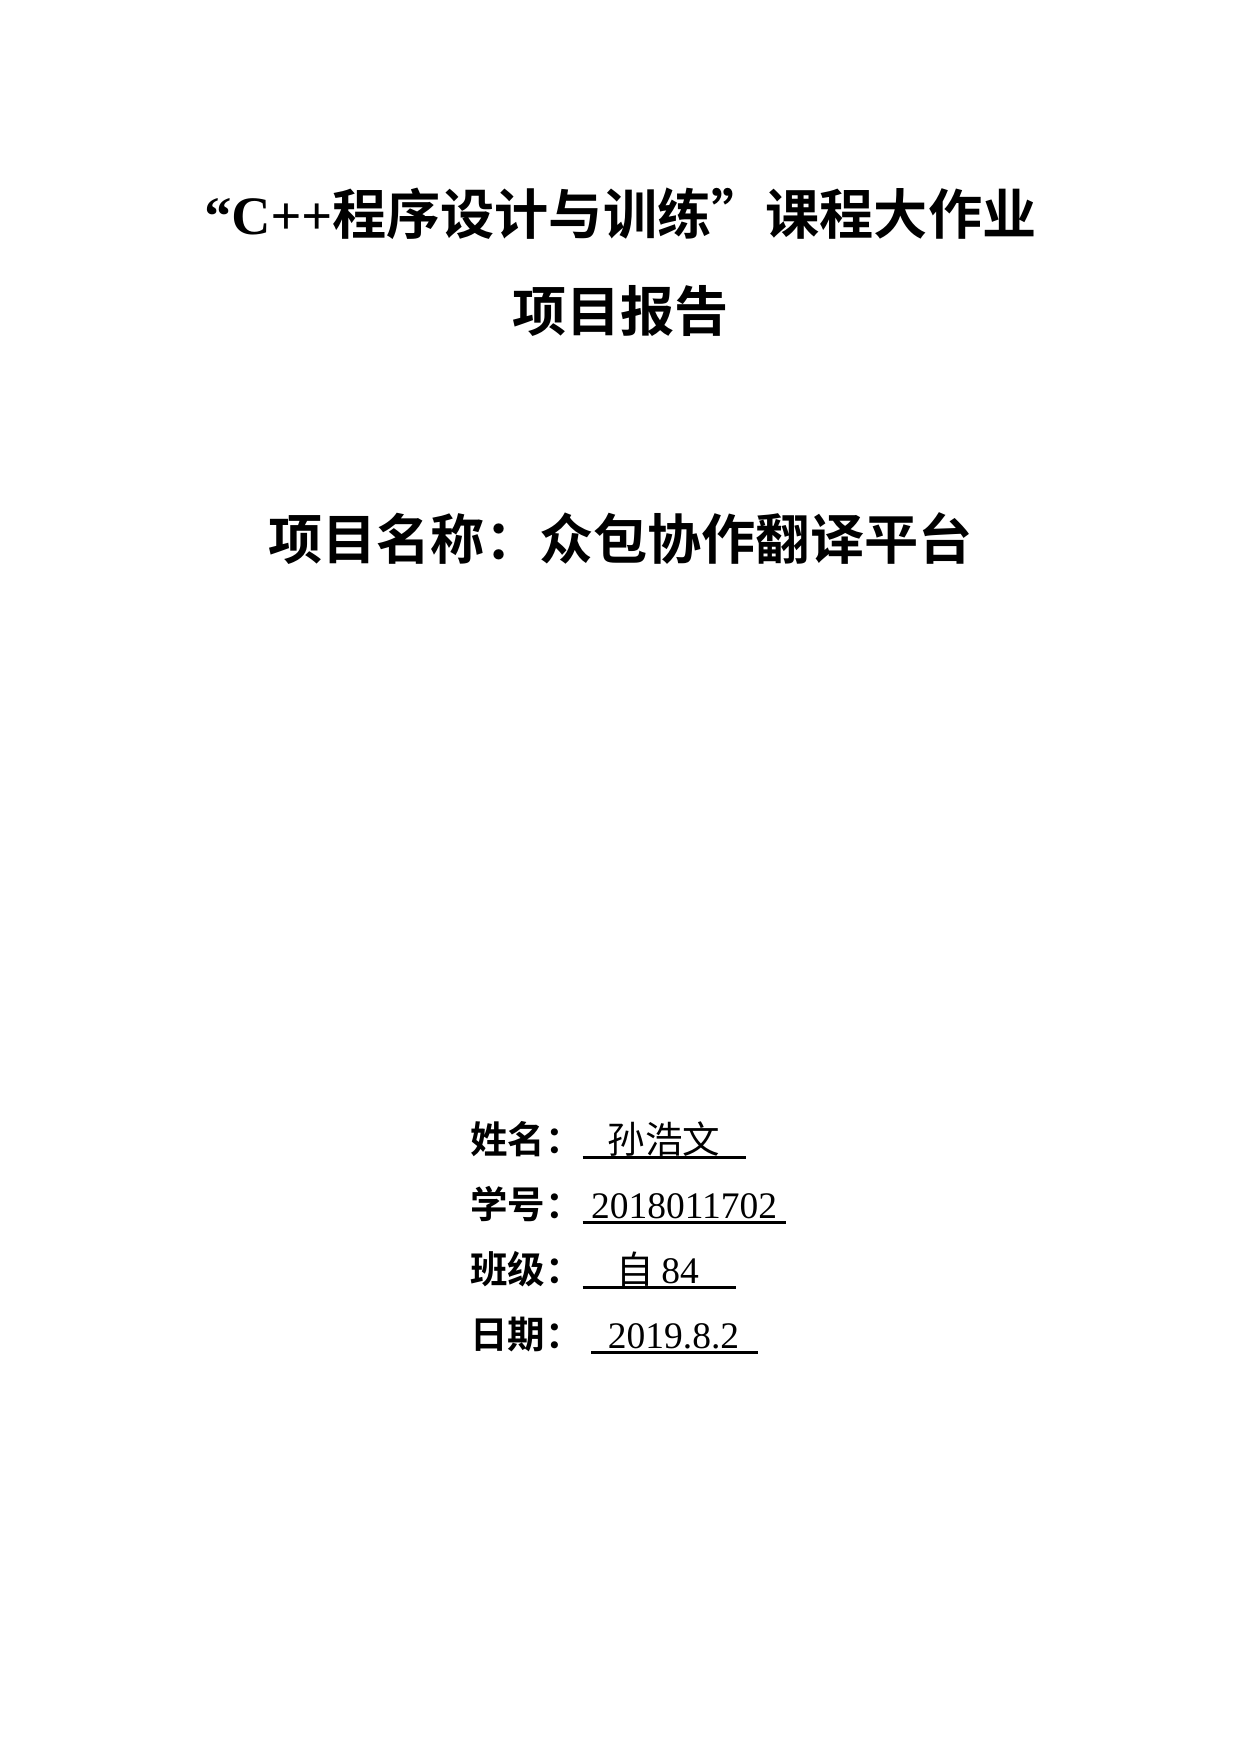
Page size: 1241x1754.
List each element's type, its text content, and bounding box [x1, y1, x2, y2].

text 项目名称：众包协作翻译平台 [187, 487, 1053, 584]
text 姓名： 孙浩文 [187, 1104, 1053, 1169]
text 项目报告 [187, 259, 1053, 357]
text 日期： 2019.8.2 [187, 1299, 1053, 1364]
text 班级： 自84 [187, 1234, 1053, 1299]
text “C++程序设计与训练”课程大作业 [187, 162, 1053, 259]
text 学号： 2018011702 [187, 1169, 1053, 1234]
